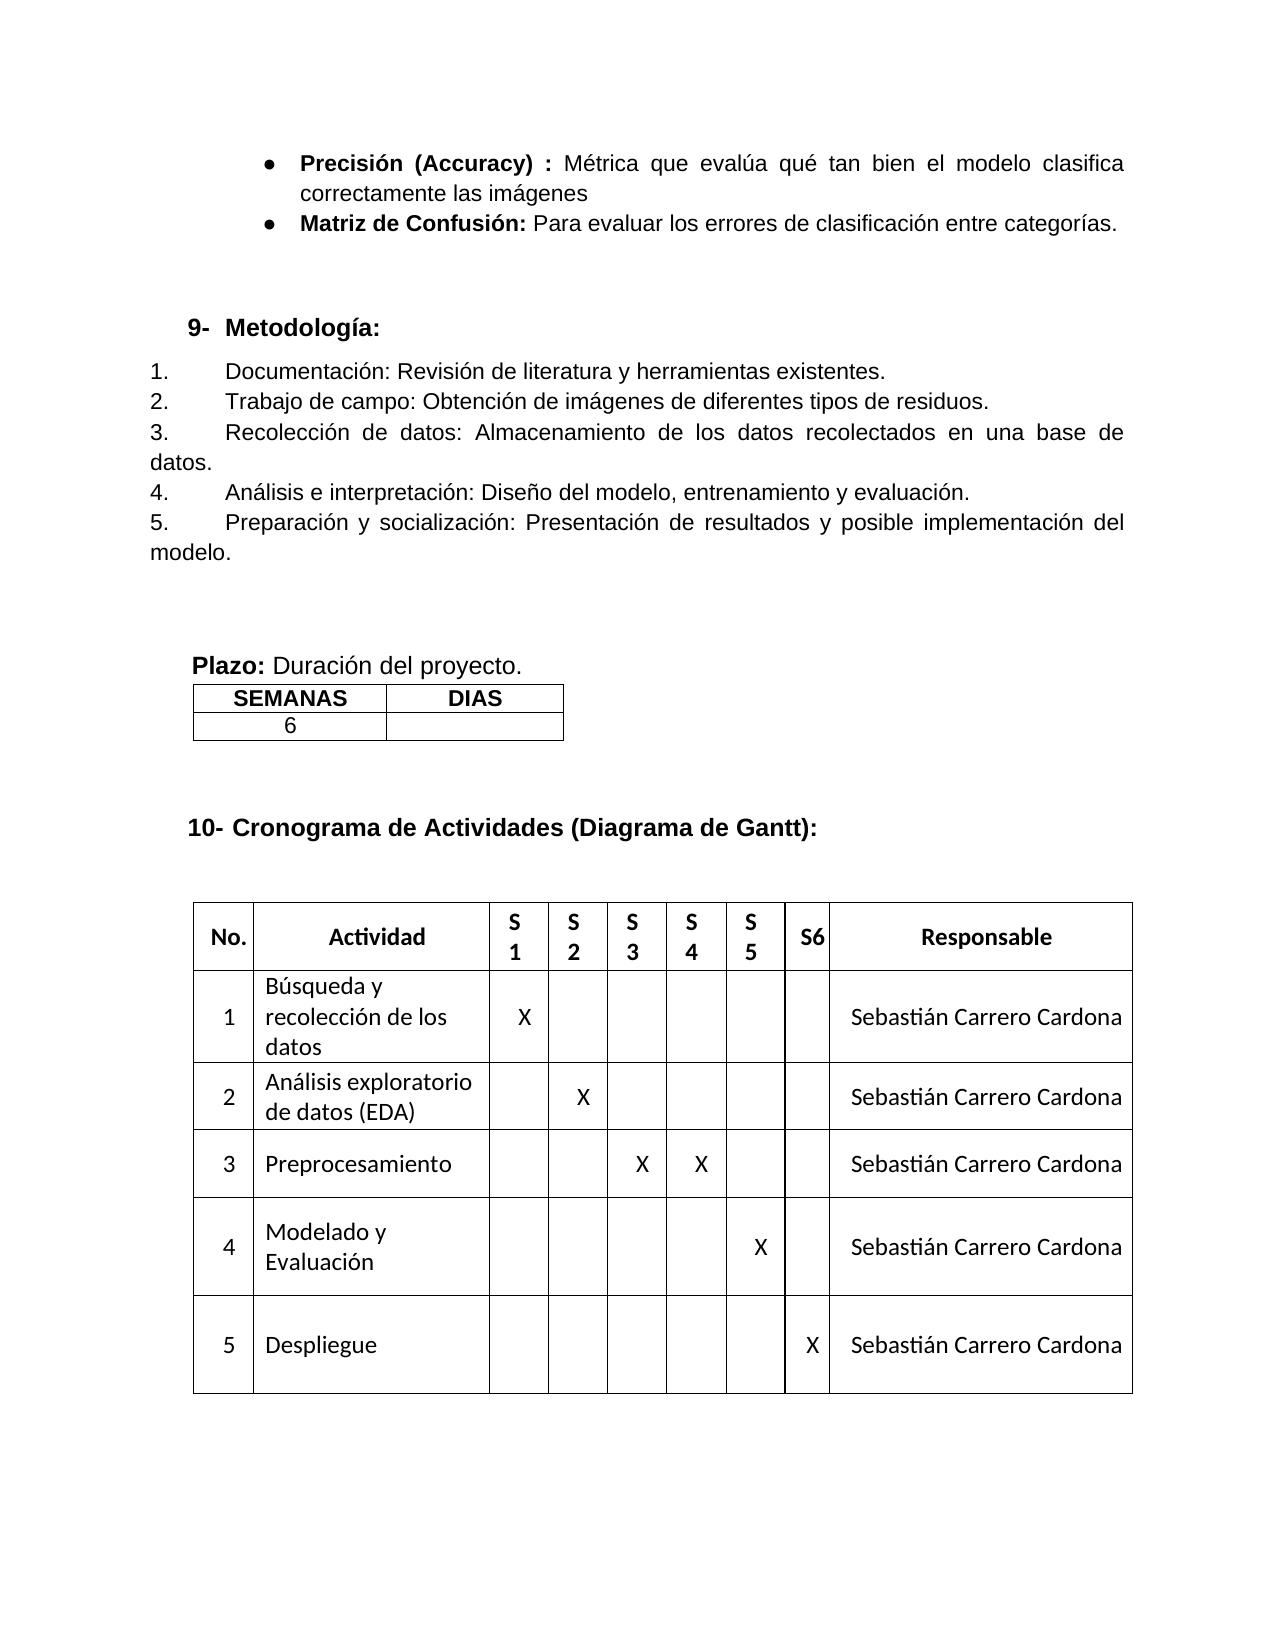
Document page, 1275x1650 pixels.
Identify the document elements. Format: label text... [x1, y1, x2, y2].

table_cell [387, 713, 563, 740]
table_cell Sebastián Carrero Cardona [830, 971, 1132, 1062]
table_cell [667, 1198, 726, 1294]
table_cell [490, 1296, 548, 1392]
text 1. Documentación: Revisión de literatura y herramientas existentes. [150, 358, 1125, 384]
table_cell [786, 1130, 829, 1197]
table_cell Sebastián Carrero Cardona [830, 1130, 1132, 1197]
table_header S 2 [549, 903, 607, 969]
text 2. Trabajo de campo: Obtención de imágenes de diferentes tipos de residuos. [150, 388, 1125, 414]
table_cell Análisis exploratorio de datos (EDA) [254, 1063, 489, 1129]
table_cell [727, 1296, 784, 1392]
table_cell [608, 971, 666, 1062]
table_cell [727, 1130, 784, 1197]
table_header S 3 [608, 903, 666, 969]
table_header DIAS [387, 685, 563, 712]
table_cell Modelado y Evaluación [254, 1198, 489, 1294]
table_cell Sebastián Carrero Cardona [830, 1198, 1132, 1294]
text 4. Análisis e interpretación: Diseño del modelo, entrenamiento y evaluación. [150, 479, 1125, 505]
subtitle Metodología: [187, 312, 1125, 341]
table_cell [490, 1063, 548, 1129]
table_header No. [194, 903, 253, 969]
table_cell 6 [194, 713, 386, 740]
table_cell 4 [194, 1198, 253, 1294]
table_cell Búsqueda y recolección de los datos [254, 971, 489, 1062]
table_header S 1 [490, 903, 548, 969]
table_cell [549, 971, 607, 1062]
table_header SEMANAS [194, 685, 386, 712]
subtitle Cronograma de Actividades (Diagrama de Gantt): [187, 813, 1125, 842]
table_cell [786, 1063, 829, 1129]
table_cell [608, 1063, 666, 1129]
table_cell [490, 1198, 548, 1294]
table_cell 1 [194, 971, 253, 1062]
table_cell X [727, 1198, 784, 1294]
table_cell 3 [194, 1130, 253, 1197]
table_cell [786, 971, 829, 1062]
table_cell [667, 1296, 726, 1392]
list Matriz de Confusión: Para evaluar los errores de clasificación entre categorías. [262, 210, 1125, 237]
table_cell 5 [194, 1296, 253, 1392]
table_header Responsable [830, 903, 1132, 969]
table_cell X [608, 1130, 666, 1197]
table_cell [727, 1063, 784, 1129]
table_header S 5 [727, 903, 784, 969]
table_cell [667, 1063, 726, 1129]
table_cell [549, 1296, 607, 1392]
text Plazo: Duración del proyecto. [192, 651, 1125, 680]
table_cell X [667, 1130, 726, 1197]
table_cell Sebastián Carrero Cardona [830, 1063, 1132, 1129]
table_cell Sebastián Carrero Cardona [830, 1296, 1132, 1392]
table_cell X [549, 1063, 607, 1129]
table_header S6 [786, 903, 829, 969]
table_cell [549, 1130, 607, 1197]
table_cell [667, 971, 726, 1062]
table_header Actividad [254, 903, 489, 969]
table_cell [608, 1198, 666, 1294]
table_cell [490, 1130, 548, 1197]
table_cell Preprocesamiento [254, 1130, 489, 1197]
table_cell [608, 1296, 666, 1392]
table_cell Despliegue [254, 1296, 489, 1392]
table_header S 4 [667, 903, 726, 969]
table_cell [786, 1198, 829, 1294]
table_cell X [786, 1296, 829, 1392]
table_cell [727, 971, 784, 1062]
list Precisión (Accuracy) : Métrica que evalúa qué tan bien el modelo clasifica correctamente las imágenes [262, 150, 1125, 207]
table_cell X [490, 971, 548, 1062]
table_cell 2 [194, 1063, 253, 1129]
text 3. Recolección de datos: Almacenamiento de los datos recolectados en una base de datos. [150, 418, 1125, 475]
table_cell [549, 1198, 607, 1294]
text 5. Preparación y socialización: Presentación de resultados y posible implementación del modelo. [150, 509, 1125, 566]
